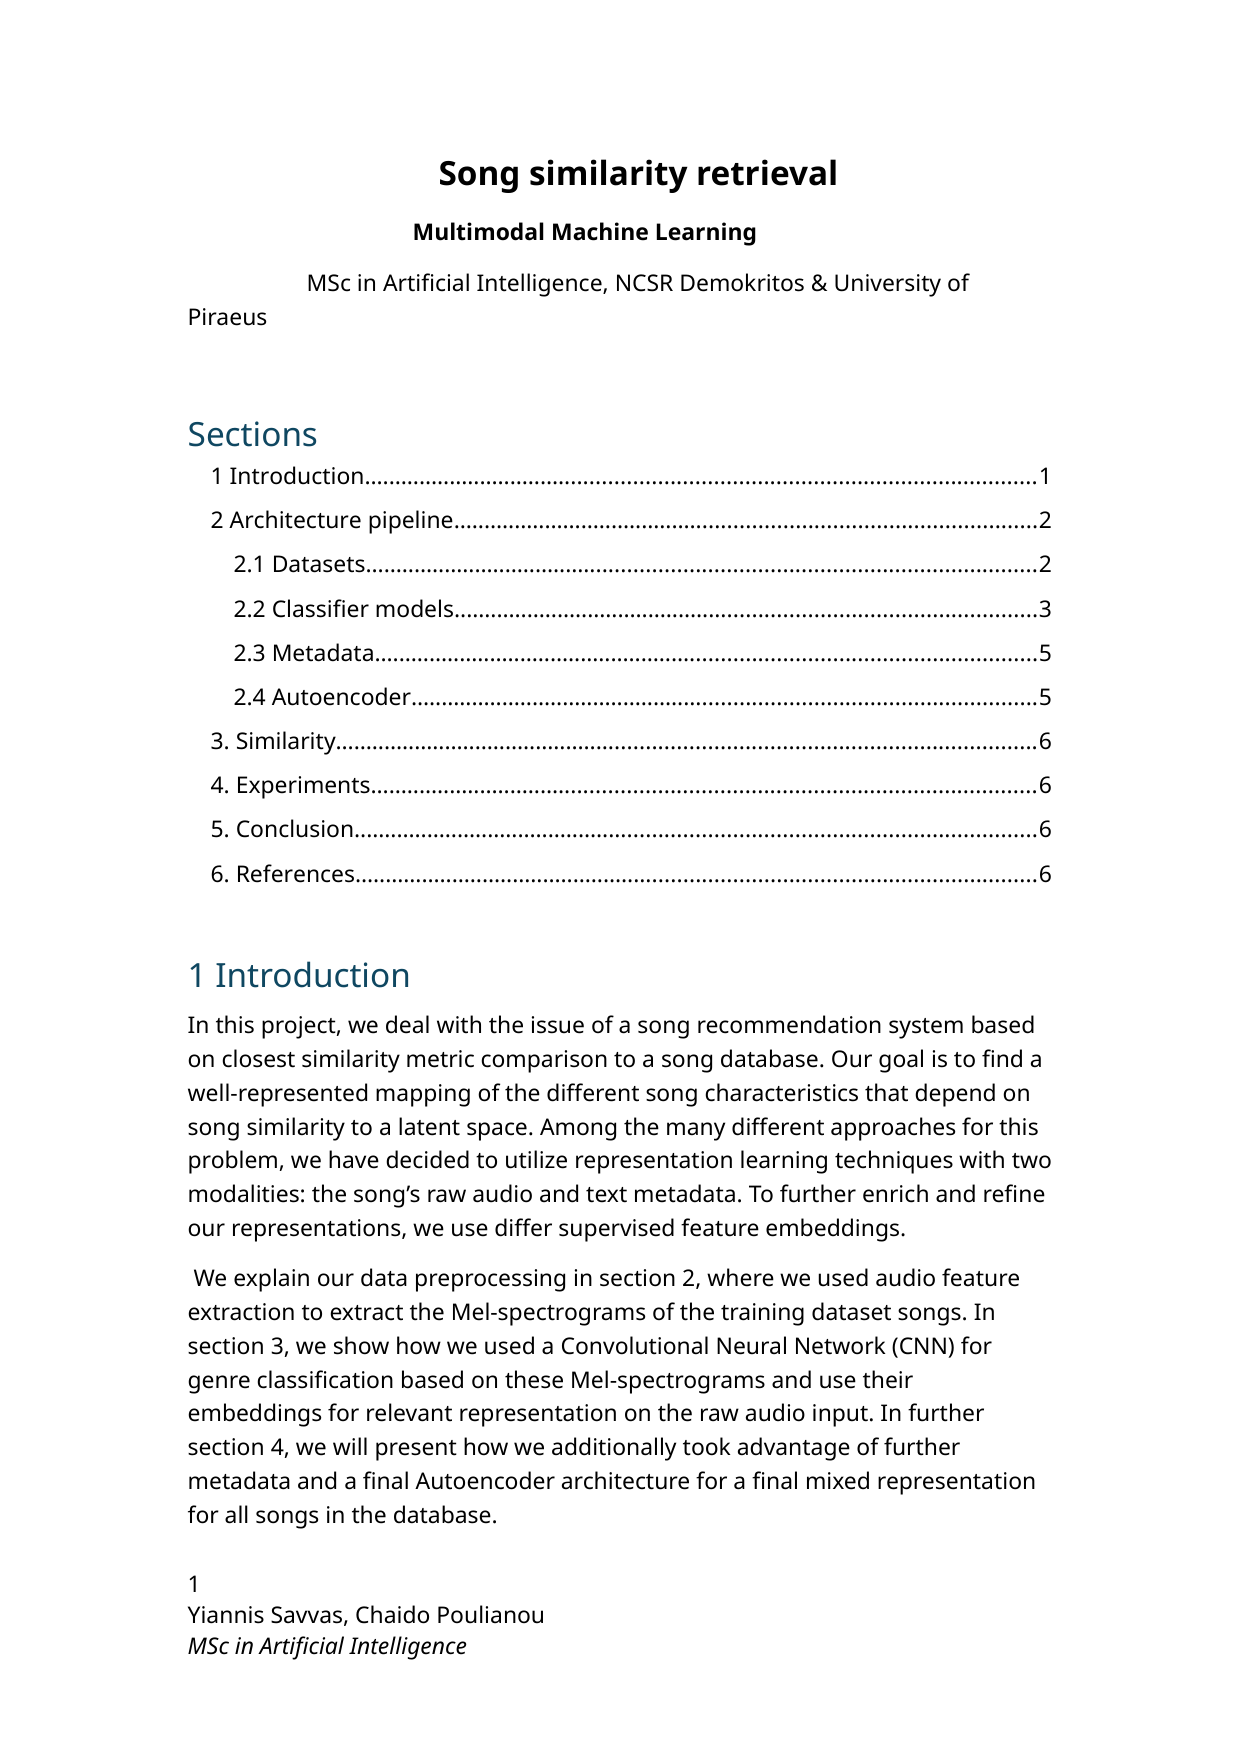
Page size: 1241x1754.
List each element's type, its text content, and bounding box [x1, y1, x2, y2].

text MSc in Artificial Intelligence, NCSR Demokritos & University of Piraeus [187, 267, 1053, 332]
text Multimodal Machine Learning [412, 216, 1053, 247]
subtitle 1 Introduction [187, 952, 1053, 997]
text Song similarity retrieval [187, 150, 1053, 195]
text We explain our data preprocessing in section 2, where we used audio feature extraction to extract the Mel-spectrograms of the training dataset songs. In section 3, we show how we used a Convolutional Neural Network (CNN) for genre classification based on these Mel-spectrograms and use their embeddings for relevant representation on the raw audio input. In further section 4, we will present how we additionally took advantage of further metadata and a final Autoencoder architecture for a final mixed representation for all songs in the database. [187, 1262, 1053, 1530]
text In this project, we deal with the issue of a song recommendation system based on closest similarity metric comparison to a song database. Our goal is to find a well-represented mapping of the different song characteristics that depend on song similarity to a latent space. Among the many different approaches for this problem, we have decided to utilize representation learning techniques with two modalities: the song’s raw audio and text metadata. To further enrich and refine our representations, we use differ supervised feature embeddings. [187, 1009, 1053, 1243]
